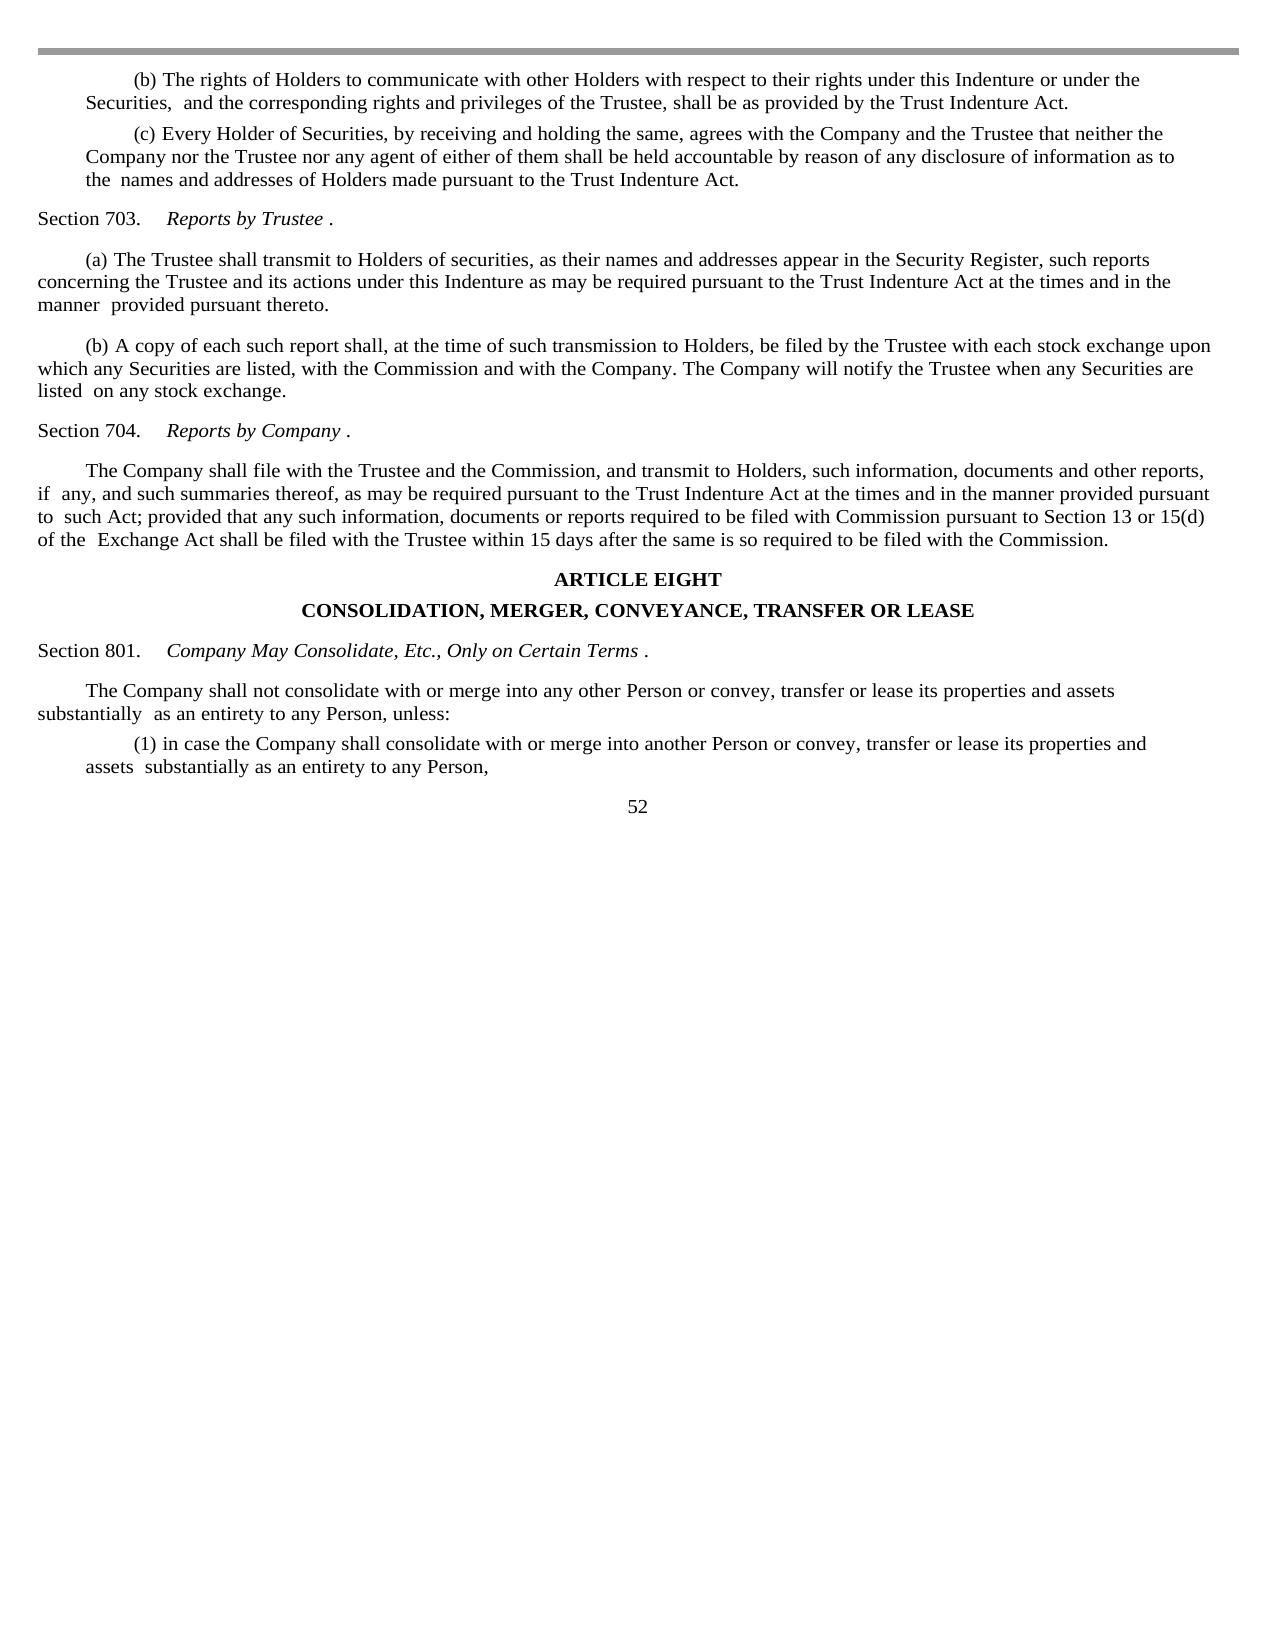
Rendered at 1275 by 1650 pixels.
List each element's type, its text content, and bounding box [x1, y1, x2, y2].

text Section 704. Reports by Company . [37, 419, 1226, 442]
text CONSOLIDATION, MERGER, CONVEYANCE, TRANSFER OR LEASE [23, 598, 1252, 621]
text The Company shall file with the Trustee and the Commission, and transmit to Holders, such information, documents and other reports, if any, and such summaries thereof, as may be required pursuant to the Trust Indenture Act at the times and in the manner provided pursuant to such Act; provided that any such information, documents or reports required to be filed with Commission pursuant to Section 13 or 15(d) of the Exchange Act shall be filed with the Trustee within 15 days after the same is so required to be filed with the Commission. [37, 459, 1219, 550]
subtitle ARTICLE EIGHT [23, 568, 1252, 591]
text The Company shall not consolidate with or merge into any other Person or convey, transfer or lease its properties and assets substantially as an entirety to any Person, unless: [37, 679, 1219, 724]
text Section 801. Company May Consolidate, Etc., Only on Certain Terms . [37, 638, 1226, 661]
list The Trustee shall transmit to Holders of securities, as their names and addresses appear in the Security Register, such reports concerning the Trustee and its actions under this Indenture as may be required pursuant to the Trust Indenture Act at the times and in the manner provided pursuant thereto. [37, 248, 1227, 316]
list in case the Company shall consolidate with or merge into another Person or convey, transfer or lease its properties and assets substantially as an entirety to any Person, [85, 732, 1190, 778]
list Every Holder of Securities, by receiving and holding the same, agrees with the Company and the Trustee that neither the Company nor the Trustee nor any agent of either of them shall be held accountable by reason of any disclosure of information as to the names and addresses of Holders made pursuant to the Trust Indenture Act. [85, 122, 1198, 190]
list A copy of each such report shall, at the time of such transmission to Holders, be filed by the Trustee with each stock exchange upon which any Securities are listed, with the Commission and with the Company. The Company will notify the Trustee when any Securities are listed on any stock exchange. [37, 334, 1234, 402]
text 52 [23, 795, 1252, 818]
text Section 703. Reports by Trustee . [37, 207, 1226, 230]
list The rights of Holders to communicate with other Holders with respect to their rights under this Indenture or under the Securities, and the corresponding rights and privileges of the Trustee, shall be as provided by the Trust Indenture Act. [85, 68, 1219, 114]
